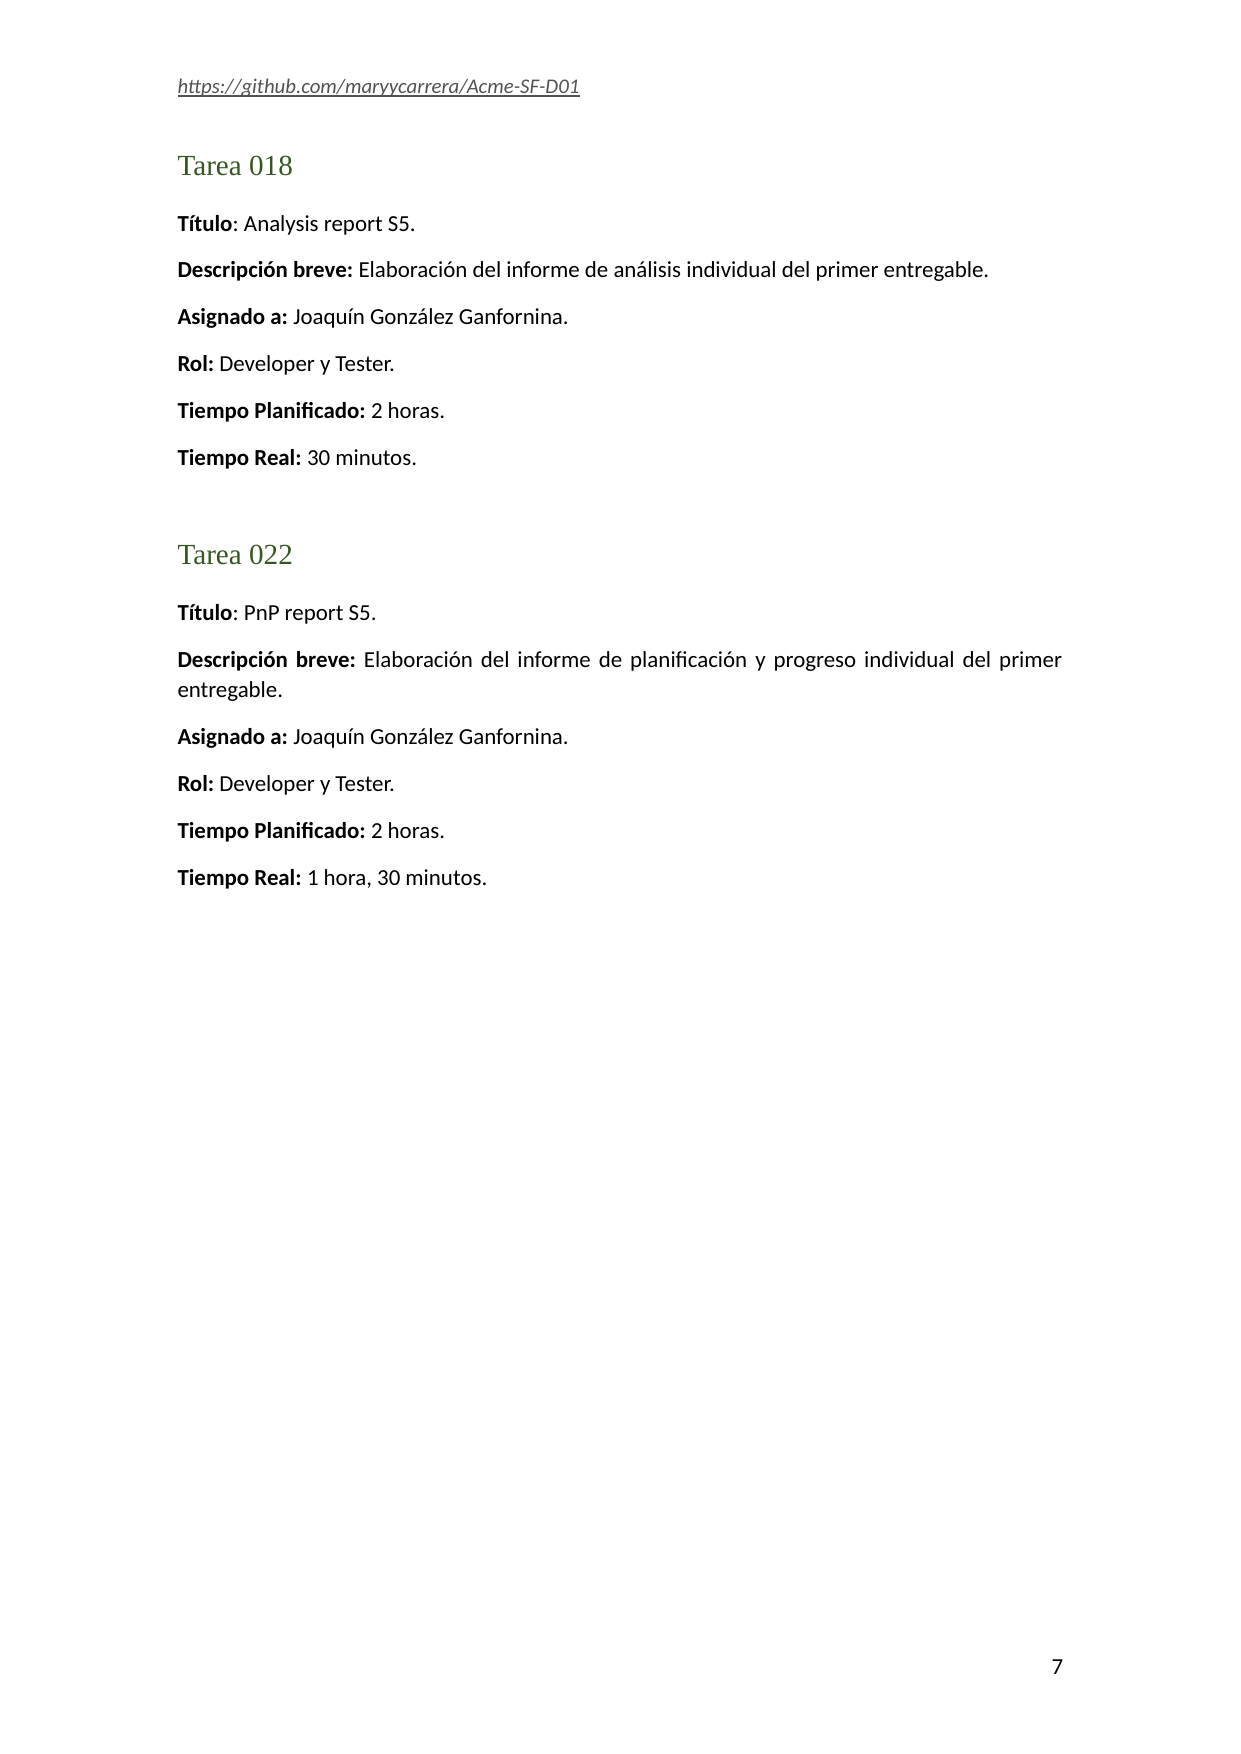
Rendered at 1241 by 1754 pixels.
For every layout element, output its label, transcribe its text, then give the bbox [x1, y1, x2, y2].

text Título: PnP report S5. [177, 598, 1063, 626]
text Tiempo Real: 1 hora, 30 minutos. [177, 863, 1063, 891]
text Asignado a: Joaquín González Ganfornina. [177, 722, 1063, 750]
text Tiempo Real: 30 minutos. [177, 443, 1063, 471]
subtitle Tarea 018 [177, 148, 1063, 181]
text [177, 302, 1063, 331]
subtitle Tarea 022 [177, 537, 1063, 570]
text Título: Analysis report S5. [177, 209, 1063, 237]
text Tiempo Planificado: 2 horas. [177, 396, 1063, 424]
text Rol: Developer y Tester. [177, 769, 1063, 797]
text Descripción breve: Elaboración del informe de análisis individual del primer entregable. [177, 256, 1063, 284]
text Descripción breve: Elaboración del informe de planificación y progreso individual del primer entregable. [177, 645, 1063, 703]
text Rol: Developer y Tester. [177, 349, 1063, 377]
text Tiempo Planificado: 2 horas. [177, 816, 1063, 844]
